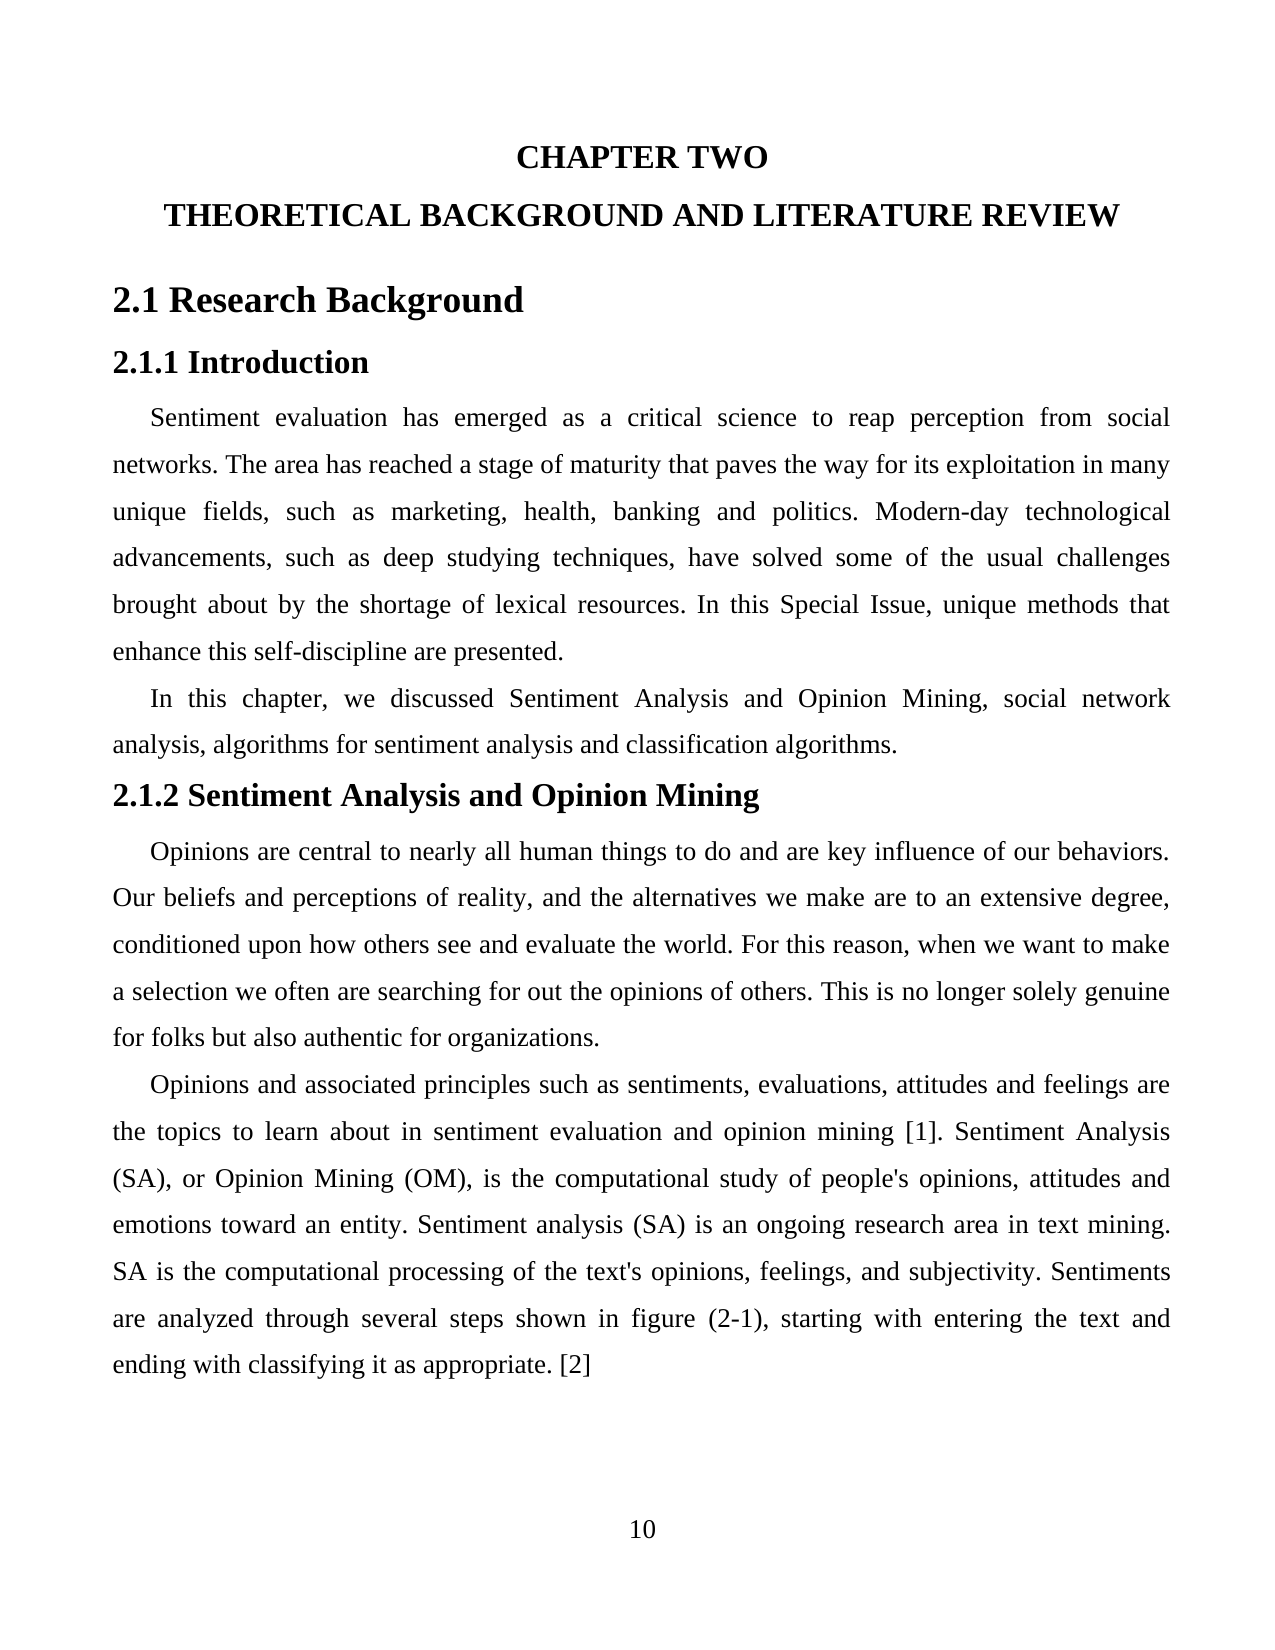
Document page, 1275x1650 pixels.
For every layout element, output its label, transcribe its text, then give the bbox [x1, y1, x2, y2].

text CHAPTER TWO [112, 137, 1172, 176]
subtitle 2.1.2 Sentiment Analysis and Opinion Mining [112, 776, 1082, 814]
text Opinions are central to nearly all human things to do and are key influence of our behaviors. Our beliefs and perceptions of reality, and the alternatives we make are to an extensive degree, conditioned upon how others see and evaluate the world. For this reason, when we want to make a selection we often are searching for out the opinions of others. This is no longer solely genuine for folks but also authentic for organizations. [112, 835, 1172, 1053]
text Sentiment evaluation has emerged as a critical science to reap perception from social networks. The area has reached a stage of maturity that paves the way for its exploitation in many unique fields, such as marketing, health, banking and politics. Modern-day technological advancements, such as deep studying techniques, have solved some of the usual challenges brought about by the shortage of lexical resources. In this Special Issue, unique methods that enhance this self-discipline are presented. [112, 402, 1172, 666]
subtitle 2.1.1 Introduction [112, 342, 1082, 381]
text Opinions and associated principles such as sentiments, evaluations, attitudes and feelings are the topics to learn about in sentiment evaluation and opinion mining [1]. Sentiment Analysis (SA), or Opinion Mining (OM), is the computational study of people's opinions, attitudes and emotions toward an entity. Sentiment analysis (SA) is an ongoing research area in text mining. SA is the computational processing of the text's opinions, feelings, and subjectivity. Sentiments are analyzed through several steps shown in figure (2-1), starting with entering the text and ending with classifying it as appropriate. [2] [112, 1069, 1172, 1380]
text In this chapter, we discussed Sentiment Analysis and Opinion Mining, social network analysis, algorithms for sentiment analysis and classification algorithms. [112, 682, 1172, 760]
subtitle 2.1 Research Background [112, 278, 1172, 321]
text THEORETICAL BACKGROUND AND LITERATURE REVIEW [112, 195, 1172, 233]
